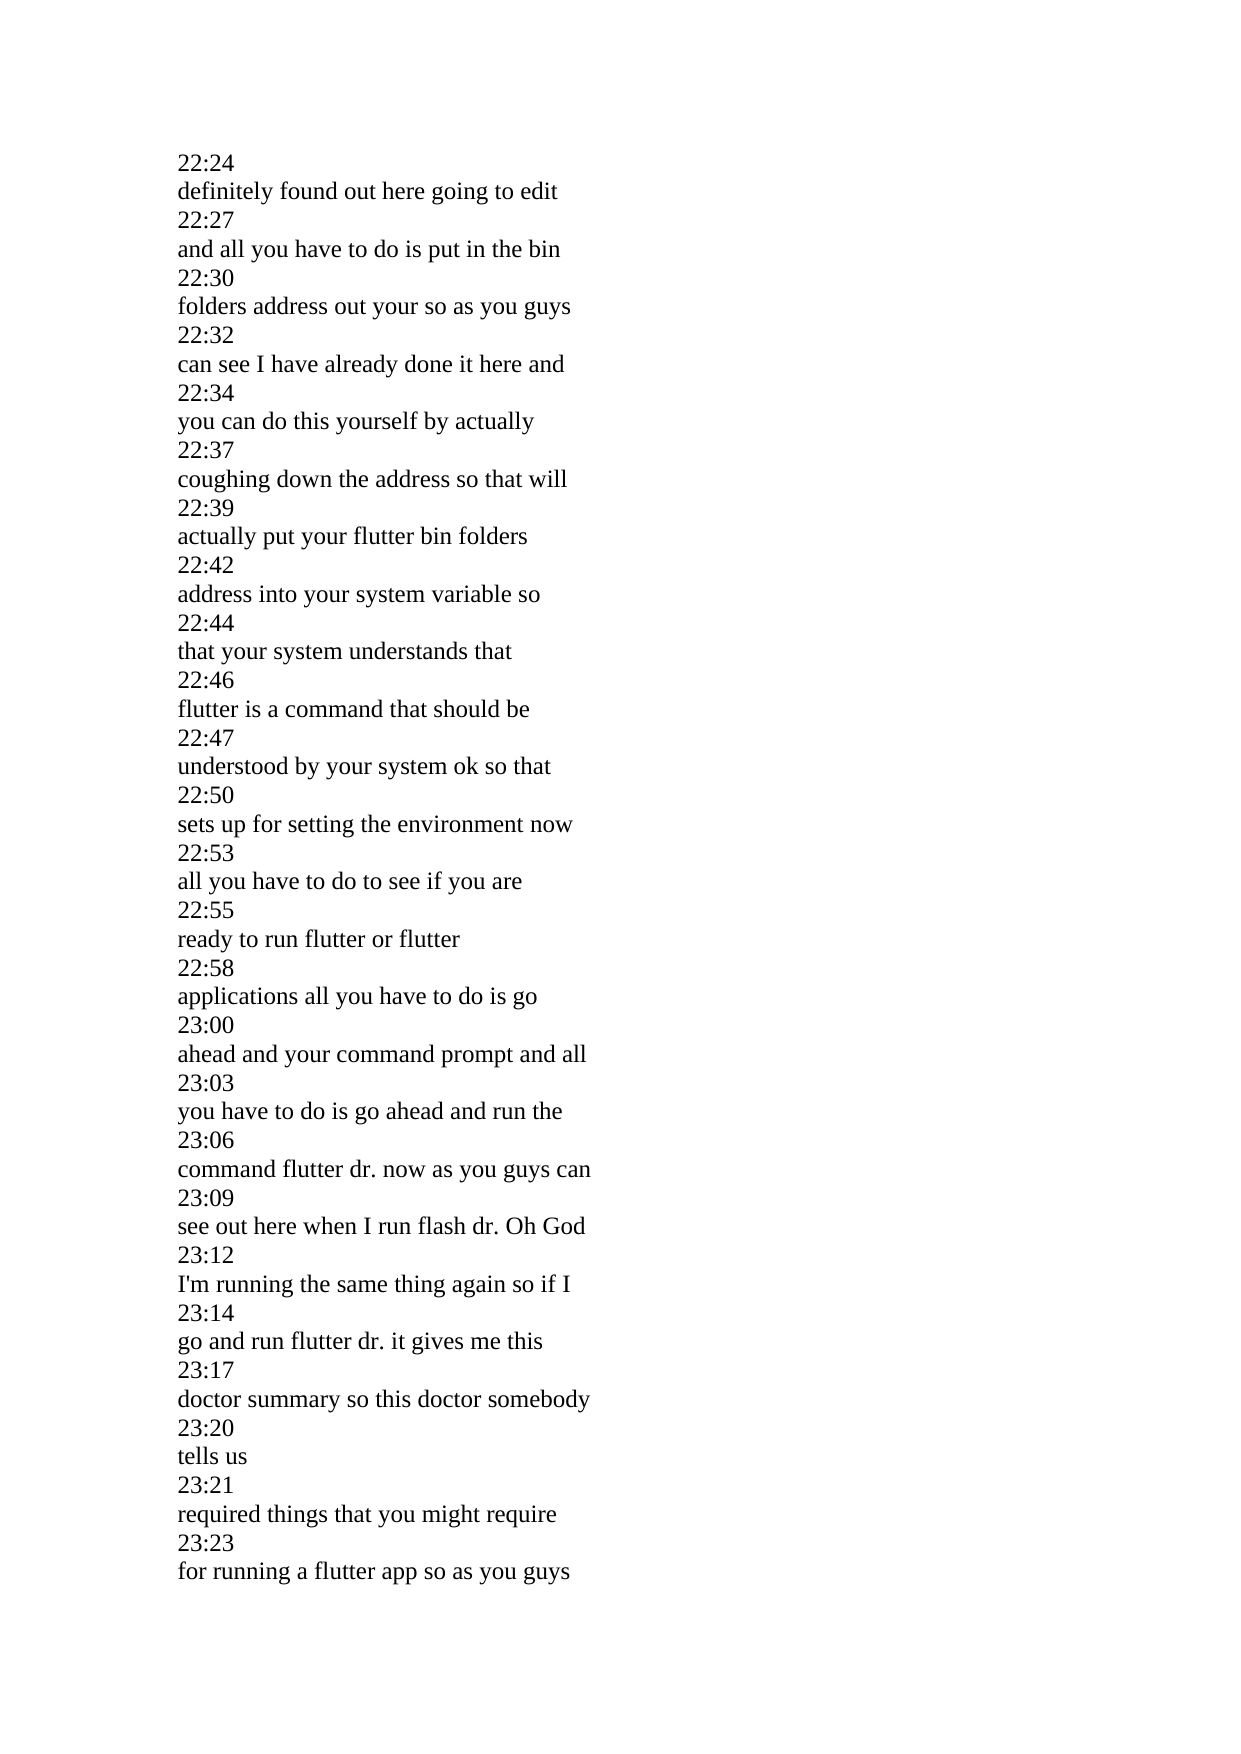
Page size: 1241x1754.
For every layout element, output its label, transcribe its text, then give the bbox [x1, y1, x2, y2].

text 22:37 [177, 435, 1063, 464]
text 22:24 [177, 148, 1063, 176]
text understood by your system ok so that [177, 751, 1063, 780]
text doctor summary so this doctor somebody [177, 1384, 1063, 1413]
text 23:03 [177, 1068, 1063, 1096]
text 22:50 [177, 780, 1063, 809]
text see out here when I run flash dr. Oh God [177, 1211, 1063, 1240]
text 22:44 [177, 608, 1063, 636]
text 22:30 [177, 263, 1063, 291]
text ready to run flutter or flutter [177, 924, 1063, 953]
text 23:17 [177, 1355, 1063, 1384]
text you have to do is go ahead and run the [177, 1096, 1063, 1125]
text definitely found out here going to edit [177, 176, 1063, 205]
text tells us [177, 1441, 1063, 1470]
text that your system understands that [177, 636, 1063, 665]
text 23:06 [177, 1125, 1063, 1154]
text 23:21 [177, 1470, 1063, 1499]
text ahead and your command prompt and all [177, 1039, 1063, 1068]
text 23:20 [177, 1413, 1063, 1441]
text address into your system variable so [177, 579, 1063, 608]
text for running a flutter app so as you guys [177, 1556, 1063, 1585]
text 23:23 [177, 1528, 1063, 1556]
text go and run flutter dr. it gives me this [177, 1326, 1063, 1355]
text command flutter dr. now as you guys can [177, 1154, 1063, 1183]
text all you have to do to see if you are [177, 866, 1063, 895]
text you can do this yourself by actually [177, 406, 1063, 435]
text can see I have already done it here and [177, 349, 1063, 378]
text 23:12 [177, 1240, 1063, 1269]
text 22:53 [177, 838, 1063, 866]
text 23:00 [177, 1010, 1063, 1039]
text 23:09 [177, 1183, 1063, 1211]
text sets up for setting the environment now [177, 809, 1063, 838]
text 22:34 [177, 378, 1063, 406]
text actually put your flutter bin folders [177, 521, 1063, 550]
text required things that you might require [177, 1499, 1063, 1528]
text I'm running the same thing again so if I [177, 1269, 1063, 1298]
text and all you have to do is put in the bin [177, 234, 1063, 263]
text coughing down the address so that will [177, 464, 1063, 493]
text 23:14 [177, 1298, 1063, 1326]
text flutter is a command that should be [177, 694, 1063, 723]
text 22:47 [177, 723, 1063, 751]
text 22:39 [177, 493, 1063, 521]
text 22:27 [177, 205, 1063, 234]
text applications all you have to do is go [177, 981, 1063, 1010]
text 22:32 [177, 320, 1063, 349]
text 22:42 [177, 550, 1063, 579]
text 22:55 [177, 895, 1063, 924]
text 22:46 [177, 665, 1063, 694]
text 22:58 [177, 953, 1063, 981]
text folders address out your so as you guys [177, 291, 1063, 320]
